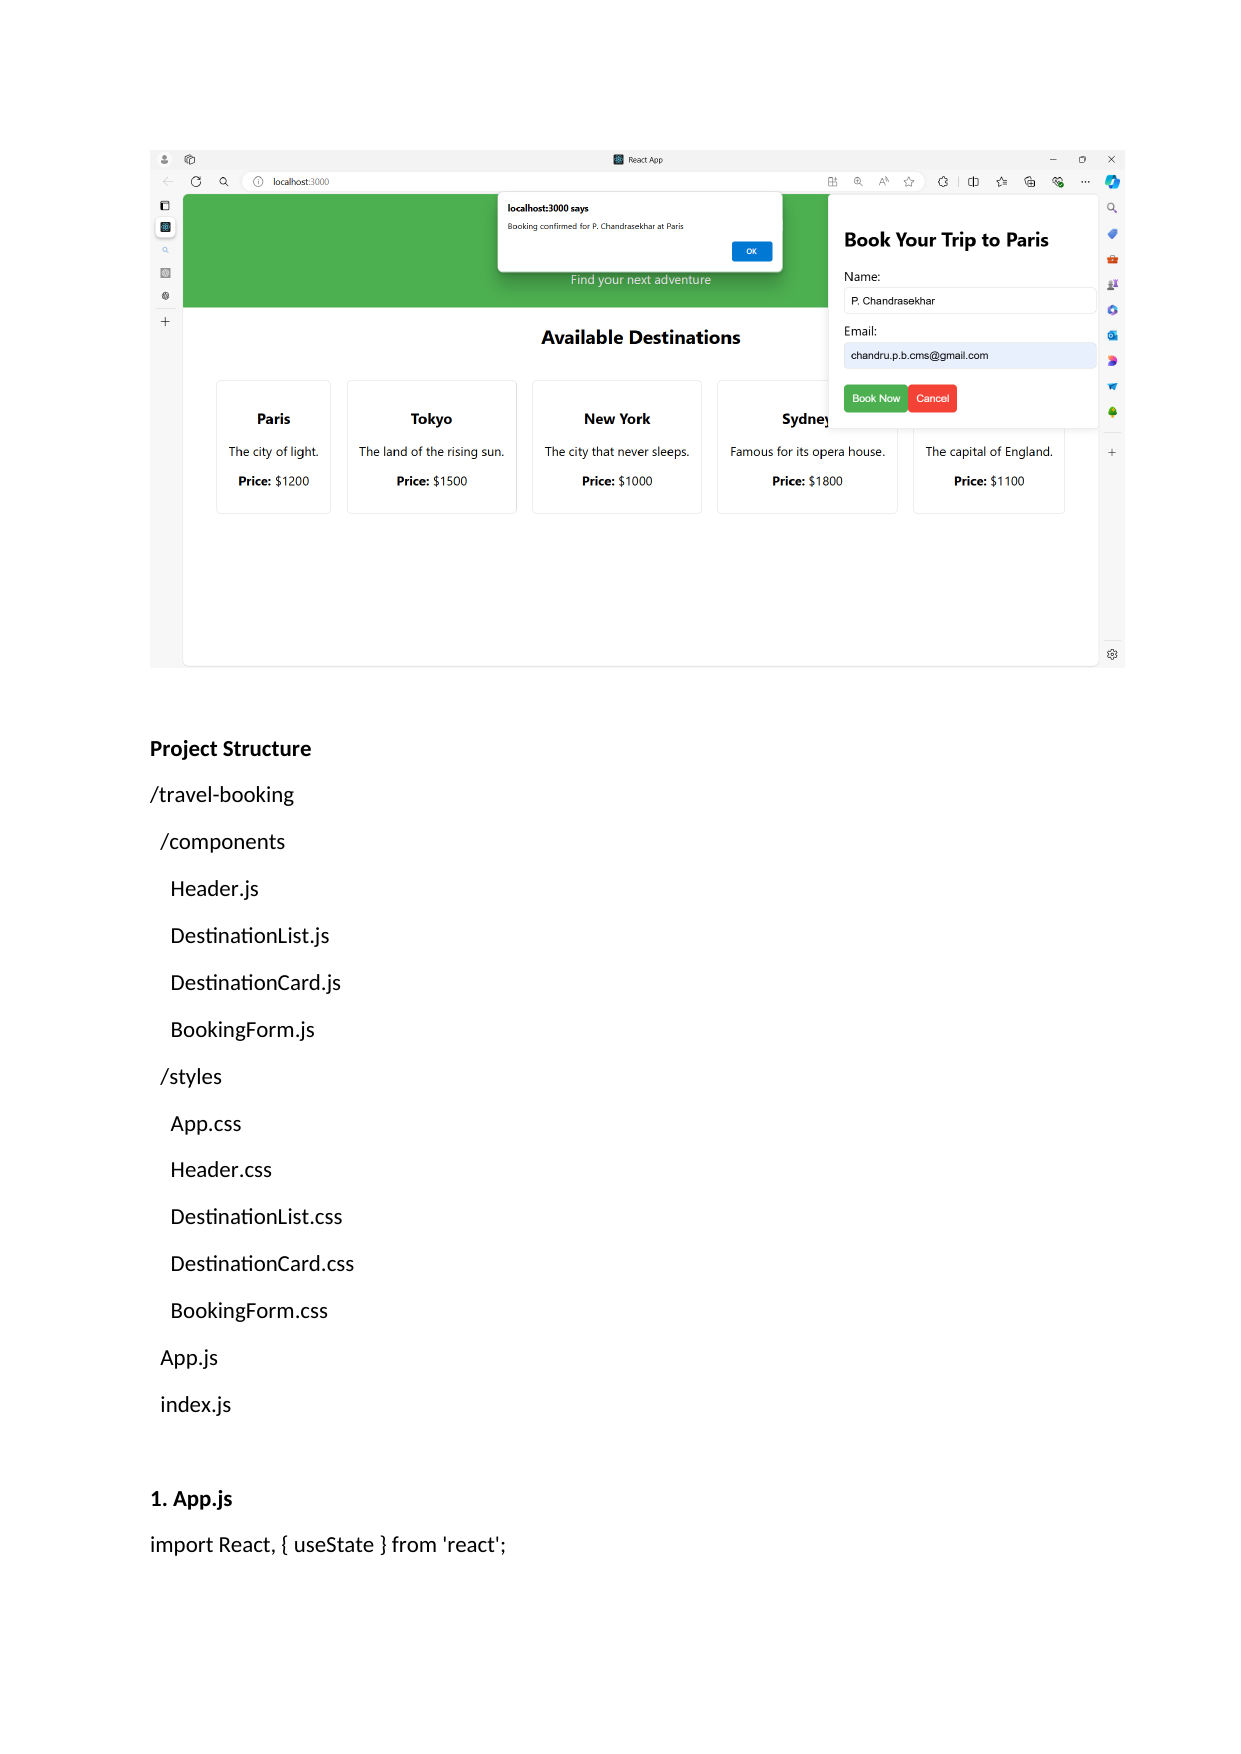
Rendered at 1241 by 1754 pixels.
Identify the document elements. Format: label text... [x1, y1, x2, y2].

text DestinationCard.css [150, 1249, 1090, 1277]
text DestinationCard.js [150, 968, 1090, 996]
text Header.js [150, 874, 1090, 902]
text /travel-booking [150, 781, 1090, 809]
text /components [150, 827, 1090, 856]
text Project Structure [150, 734, 1090, 762]
text DestinationList.js [150, 921, 1090, 949]
text /styles [150, 1062, 1090, 1090]
text DestinationList.css [150, 1202, 1090, 1231]
text BookingForm.js [150, 1015, 1090, 1043]
text import React, { useState } from 'react'; [150, 1531, 1090, 1559]
text 1. App.js [150, 1484, 1090, 1512]
picture [150, 150, 1125, 668]
text App.js [150, 1343, 1090, 1371]
text Header.css [150, 1156, 1090, 1184]
text App.css [150, 1109, 1090, 1137]
text BookingForm.css [150, 1296, 1090, 1324]
text index.js [150, 1390, 1090, 1418]
